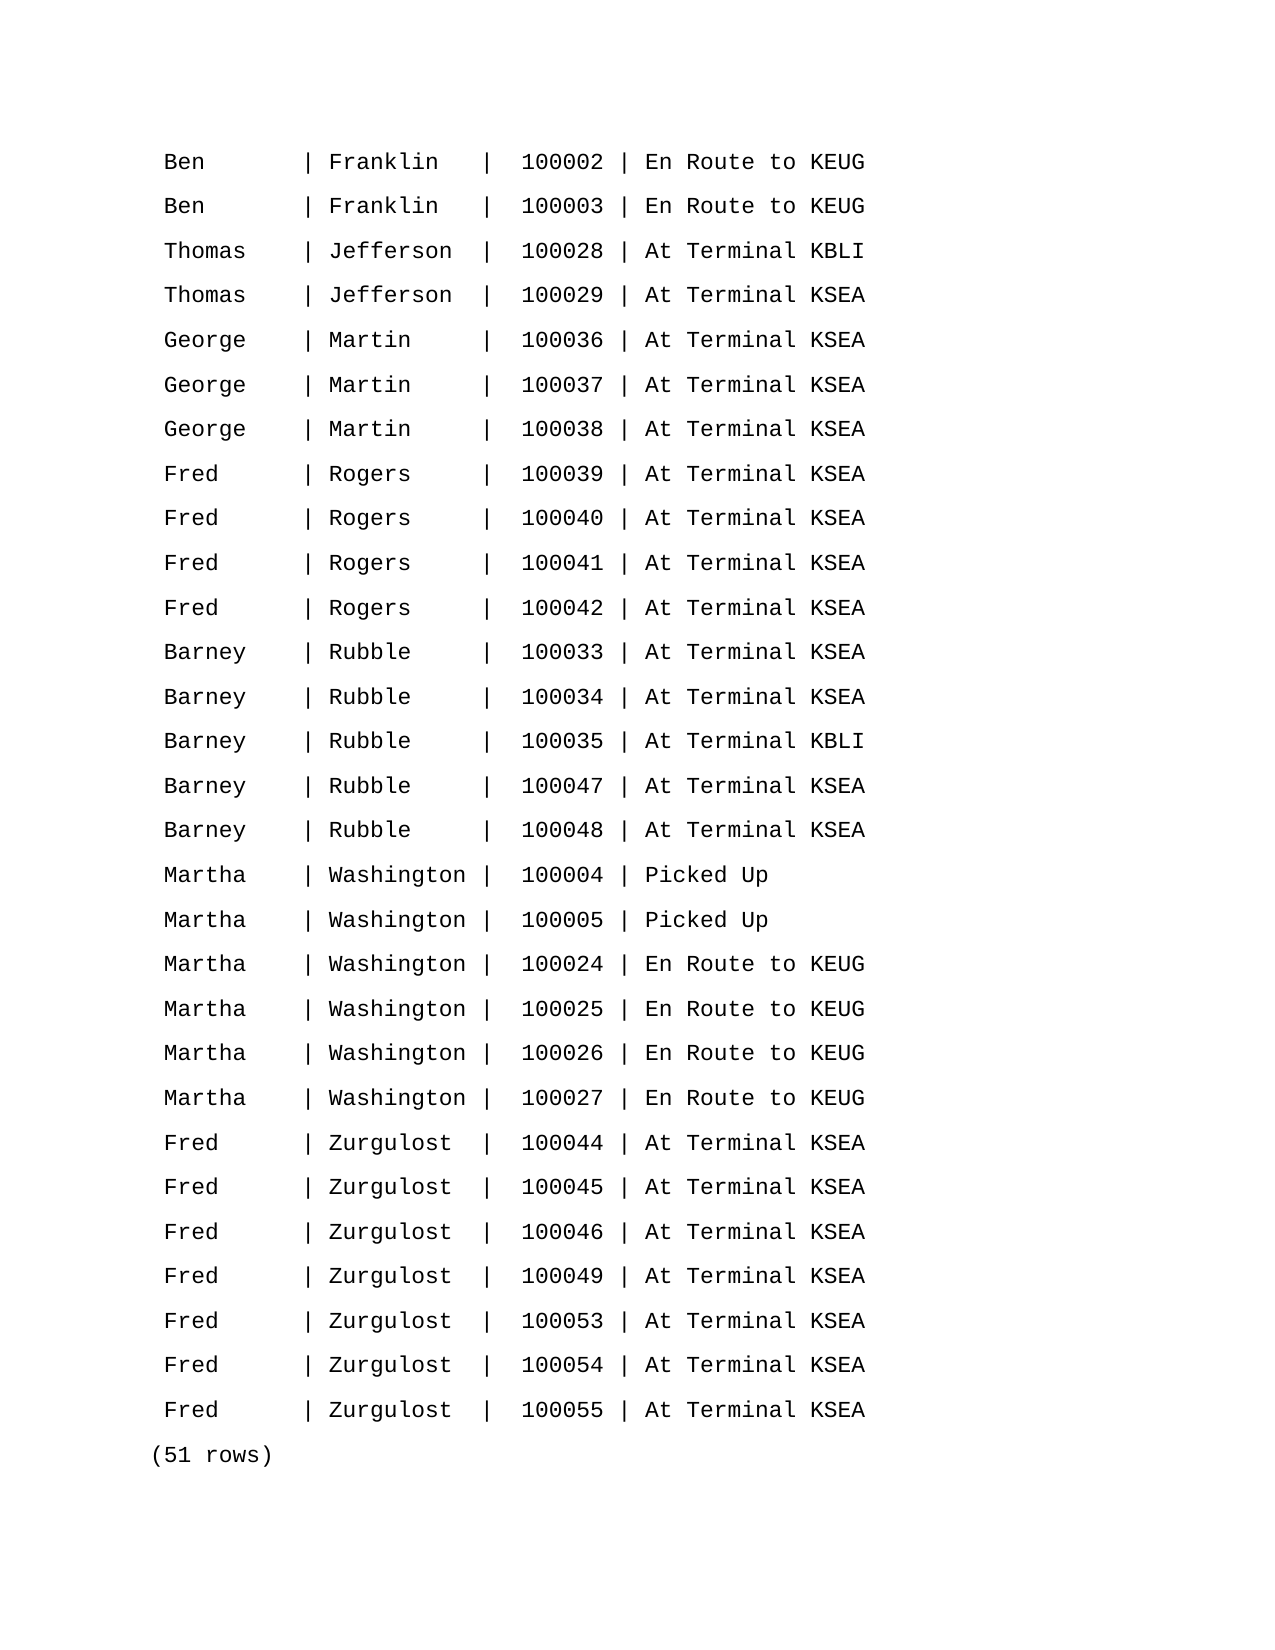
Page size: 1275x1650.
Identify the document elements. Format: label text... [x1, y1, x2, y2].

text (51 rows) [150, 1443, 1125, 1469]
text Thomas | Jefferson | 100028 | At Terminal KBLI [150, 239, 1125, 265]
text Thomas | Jefferson | 100029 | At Terminal KSEA [150, 284, 1125, 310]
text Ben | Franklin | 100002 | En Route to KEUG [150, 150, 1125, 176]
text Fred | Zurgulost | 100054 | At Terminal KSEA [150, 1354, 1125, 1380]
text Martha | Washington | 100025 | En Route to KEUG [150, 997, 1125, 1023]
text Fred | Zurgulost | 100049 | At Terminal KSEA [150, 1264, 1125, 1291]
text Martha | Washington | 100004 | Picked Up [150, 863, 1125, 889]
text Fred | Rogers | 100042 | At Terminal KSEA [150, 596, 1125, 622]
text Ben | Franklin | 100003 | En Route to KEUG [150, 194, 1125, 221]
text Barney | Rubble | 100047 | At Terminal KSEA [150, 774, 1125, 800]
text Martha | Washington | 100026 | En Route to KEUG [150, 1042, 1125, 1068]
text Fred | Zurgulost | 100053 | At Terminal KSEA [150, 1309, 1125, 1335]
text Fred | Rogers | 100039 | At Terminal KSEA [150, 462, 1125, 488]
text Fred | Zurgulost | 100044 | At Terminal KSEA [150, 1131, 1125, 1157]
text Barney | Rubble | 100033 | At Terminal KSEA [150, 640, 1125, 666]
text George | Martin | 100037 | At Terminal KSEA [150, 373, 1125, 399]
text Barney | Rubble | 100034 | At Terminal KSEA [150, 685, 1125, 711]
text Martha | Washington | 100027 | En Route to KEUG [150, 1086, 1125, 1112]
text Barney | Rubble | 100035 | At Terminal KBLI [150, 729, 1125, 756]
text Martha | Washington | 100005 | Picked Up [150, 908, 1125, 934]
text George | Martin | 100038 | At Terminal KSEA [150, 417, 1125, 443]
text Fred | Rogers | 100041 | At Terminal KSEA [150, 551, 1125, 577]
text Fred | Rogers | 100040 | At Terminal KSEA [150, 507, 1125, 533]
text Fred | Zurgulost | 100055 | At Terminal KSEA [150, 1398, 1125, 1424]
text George | Martin | 100036 | At Terminal KSEA [150, 328, 1125, 354]
text Fred | Zurgulost | 100046 | At Terminal KSEA [150, 1220, 1125, 1246]
text Barney | Rubble | 100048 | At Terminal KSEA [150, 819, 1125, 845]
text Fred | Zurgulost | 100045 | At Terminal KSEA [150, 1175, 1125, 1201]
text Martha | Washington | 100024 | En Route to KEUG [150, 952, 1125, 978]
